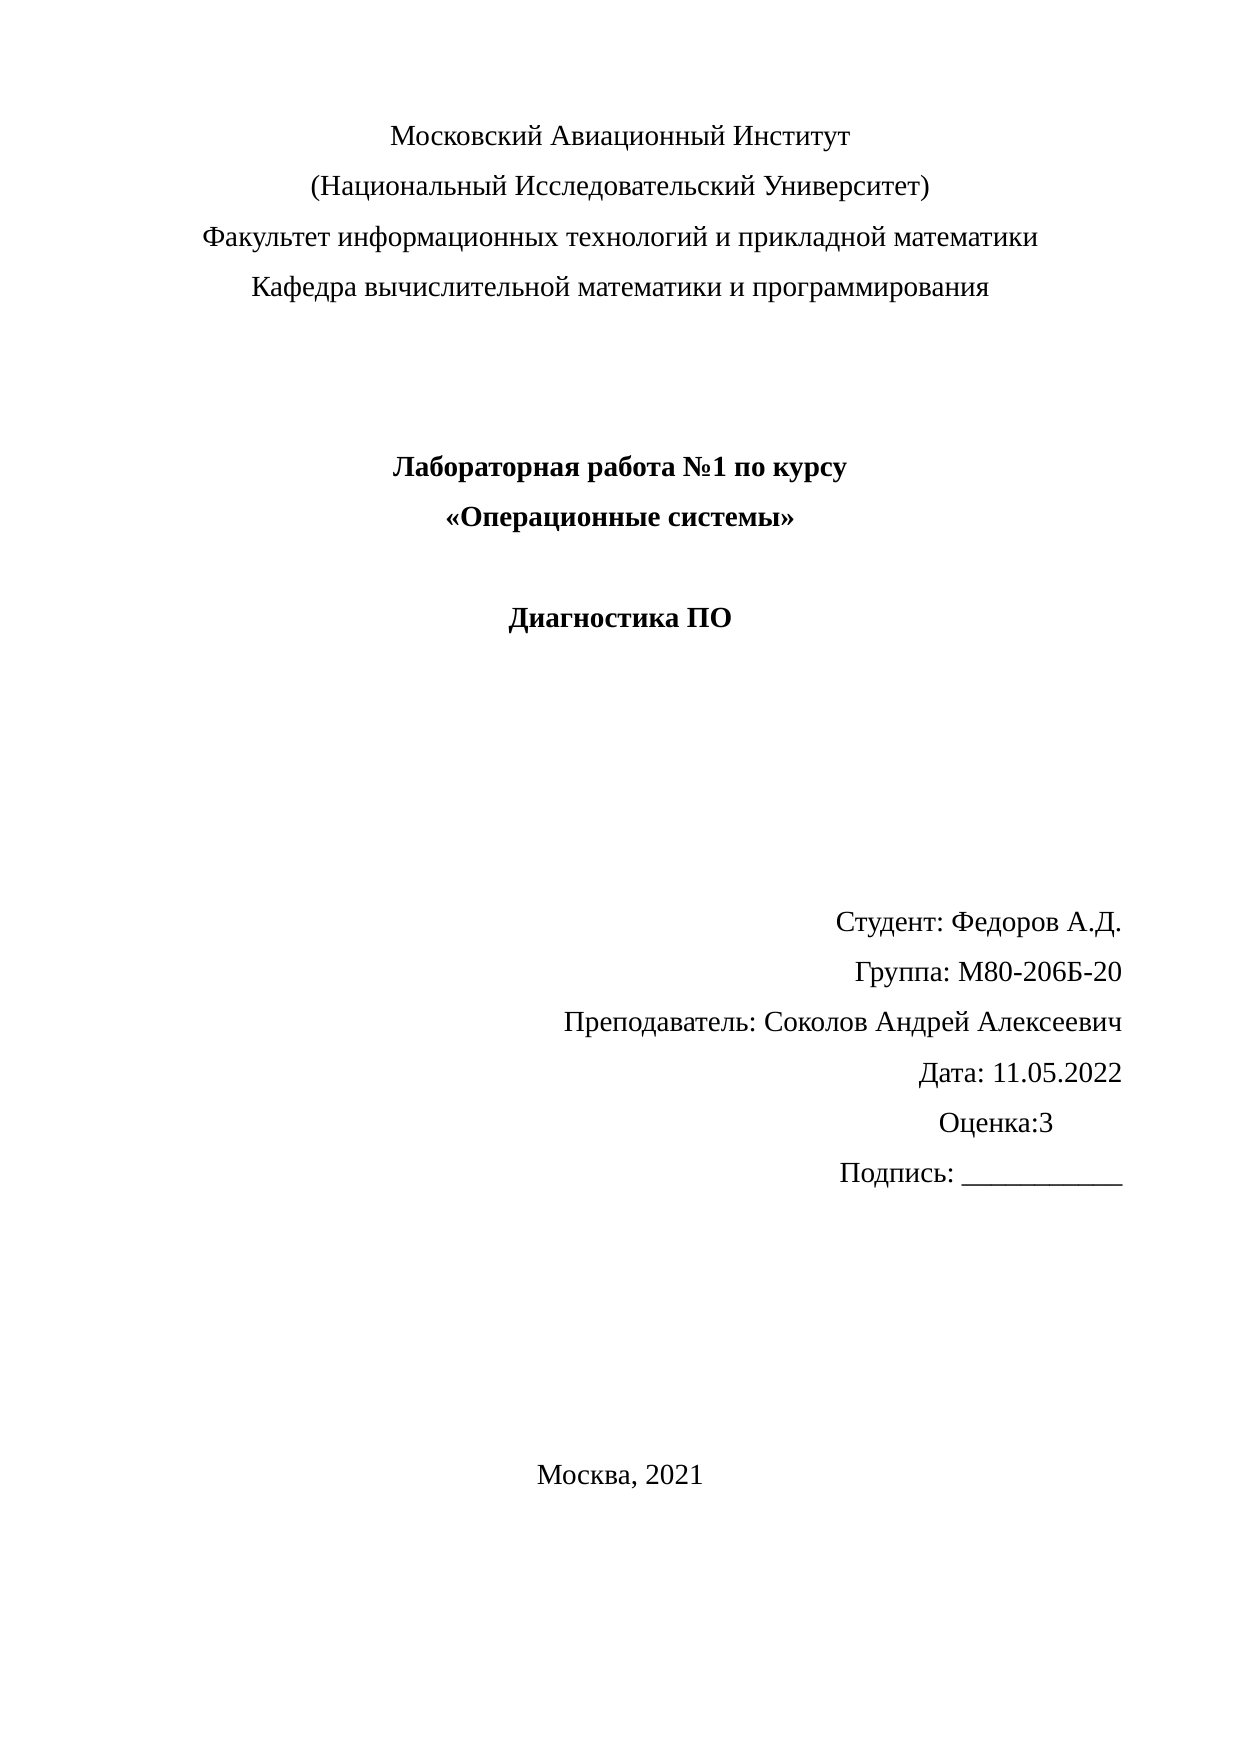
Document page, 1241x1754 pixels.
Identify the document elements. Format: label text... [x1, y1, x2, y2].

text Подпись: ___________ [118, 1156, 1122, 1189]
text (Национальный Исследовательский Университет) [118, 168, 1122, 202]
text Московский Авиационный Институт [118, 118, 1122, 152]
text Кафедра вычислительной математики и программирования [118, 269, 1122, 303]
text Студент: Федоров А.Д. [118, 904, 1122, 937]
text Диагностика ПО [118, 600, 1122, 633]
text «Операционные системы» [118, 499, 1122, 533]
text Дата: 11.05.2022 [118, 1055, 1122, 1088]
text Оценка:3 [118, 1105, 1122, 1139]
text Лабораторная работа №1 по курсу [118, 449, 1122, 482]
text Группа: М80-206Б-20 [708, 954, 1122, 988]
text Преподаватель: Соколов Андрей Алексеевич [118, 1004, 1122, 1038]
text Факультет информационных технологий и прикладной математики [118, 219, 1122, 252]
text Москва, 2021 [118, 1306, 1122, 1491]
